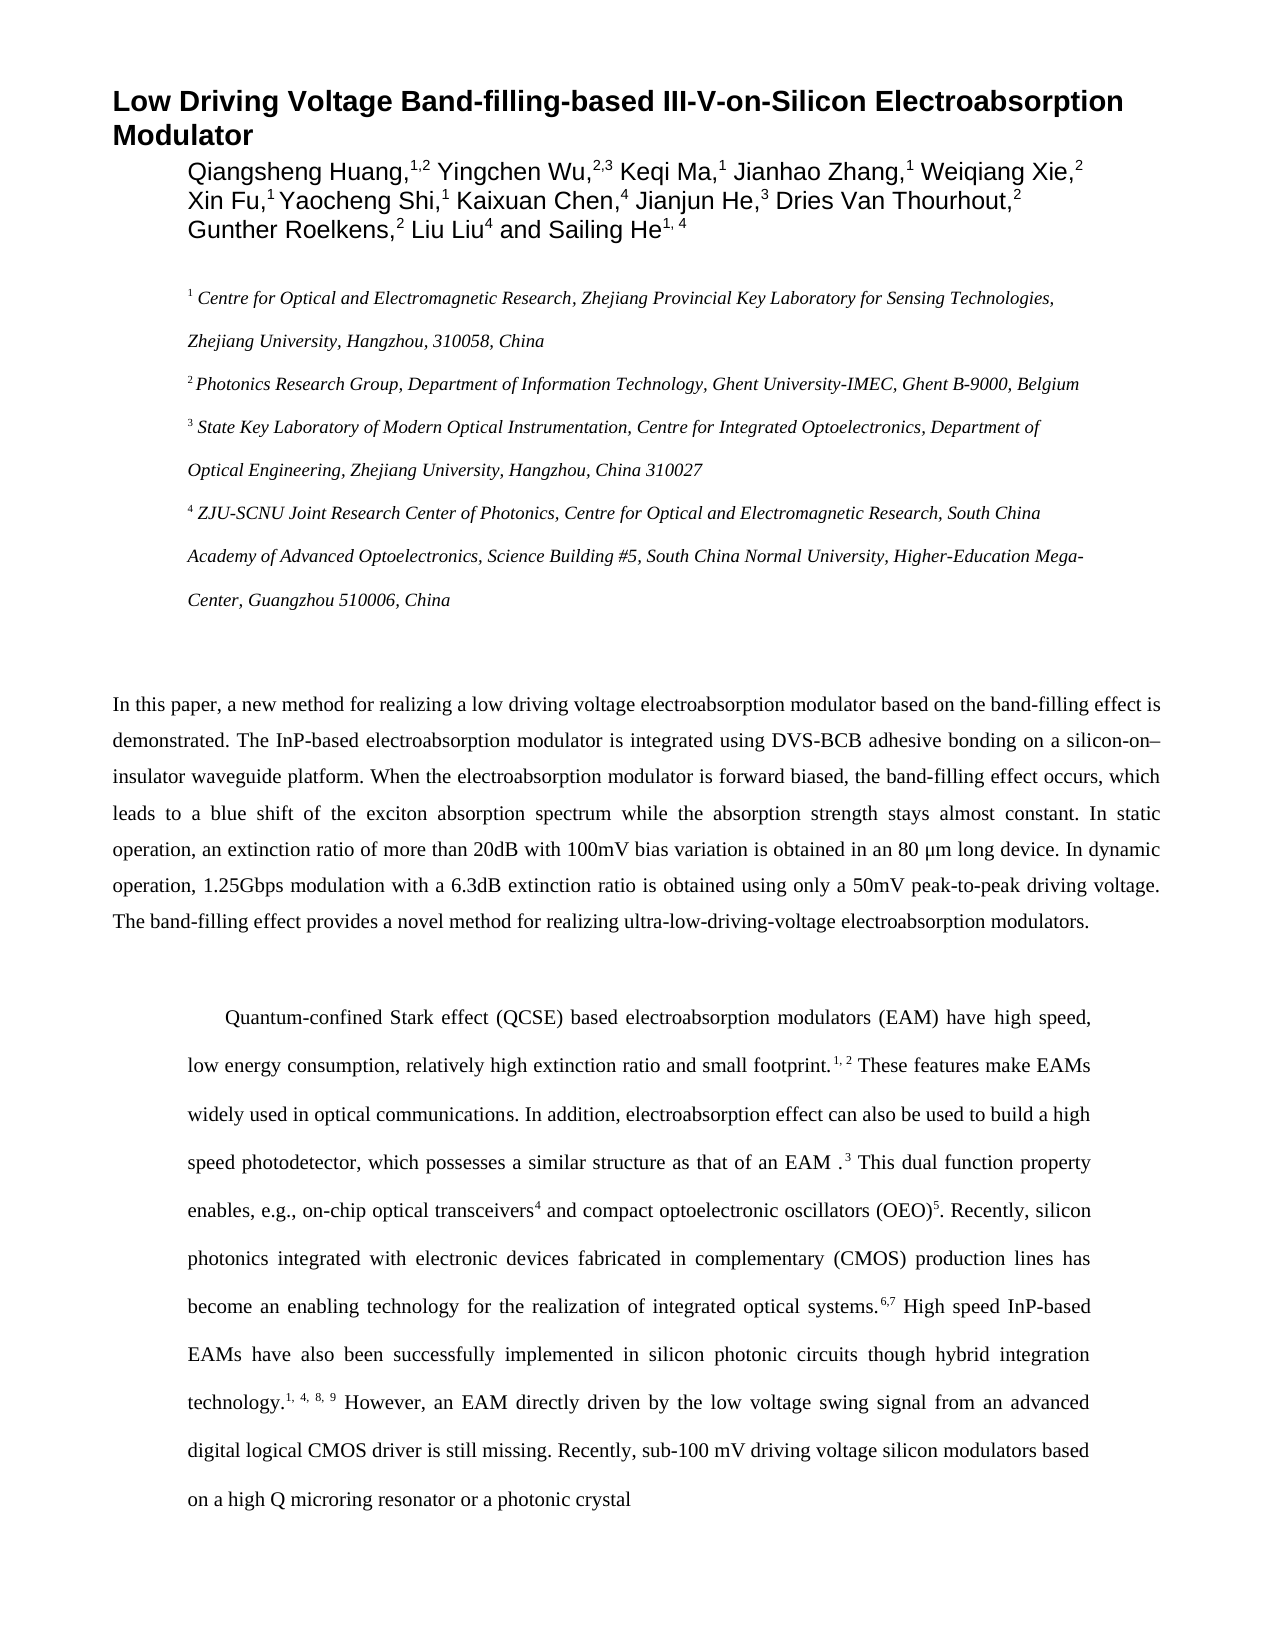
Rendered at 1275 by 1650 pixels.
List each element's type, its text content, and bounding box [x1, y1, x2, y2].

text 4 ZJU-SCNU Joint Research Center of Photonics, Centre for Optical and Electromagnetic Research, South China Academy of Advanced Optoelectronics, Science Building #5, South China Normal University, Higher-Education Mega-Center, Guangzhou 510006, China [187, 502, 1091, 610]
text 2 Photonics Research Group, Department of Information Technology, Ghent University-IMEC, Ghent B-9000, Belgium [187, 373, 1091, 394]
text Quantum-confined Stark effect (QCSE) based electroabsorption modulators (EAM) have high speed, low energy consumption, relatively high extinction ratio and small footprint.1, 2 These features make EAMs widely used in optical communications. In addition, electroabsorption effect can also be used to build a high speed photodetector, which possesses a similar structure as that of an EAM .3 This dual function property enables, e.g., on-chip optical transceivers4 and compact optoelectronic oscillators (OEO)5. Recently, silicon photonics integrated with electronic devices fabricated in complementary (CMOS) production lines has become an enabling technology for the realization of integrated optical systems.6,7 High speed InP-based EAMs have also been successfully implemented in silicon photonic circuits though hybrid integration technology.1, 4, 8, 9 However, an EAM directly driven by the low voltage swing signal from an advanced digital logical CMOS driver is still missing. Recently, sub-100 mV driving voltage silicon modulators based on a high Q microring resonator or a photonic crystal [187, 1005, 1091, 1511]
text 3 State Key Laboratory of Modern Optical Instrumentation, Centre for Integrated Optoelectronics, Department of Optical Engineering, Zhejiang University, Hangzhou, China 310027 [187, 416, 1091, 481]
text 1 Centre for Optical and Electromagnetic Research, Zhejiang Provincial Key Laboratory for Sensing Technologies, Zhejiang University, Hangzhou, 310058, China [187, 287, 1091, 351]
text Low Driving Voltage Band-filling-based III-V-on-Silicon Electroabsorption Modulator [112, 84, 1162, 151]
text Qiangsheng Huang,1,2 Yingchen Wu,2,3 Keqi Ma,1 Jianhao Zhang,1 Weiqiang Xie,2 Xin Fu,1 Yaocheng Shi,1 Kaixuan Chen,4 Jianjun He,3 Dries Van Thourhout,2 Gunther Roelkens,2 Liu Liu4 and Sailing He1, 4 [187, 157, 1091, 243]
text In this paper, a new method for realizing a low driving voltage electroabsorption modulator based on the band-filling effect is demonstrated. The InP-based electroabsorption modulator is integrated using DVS-BCB adhesive bonding on a silicon-on–insulator waveguide platform. When the electroabsorption modulator is forward biased, the band-filling effect occurs, which leads to a blue shift of the exciton absorption spectrum while the absorption strength stays almost constant. In static operation, an extinction ratio of more than 20dB with 100mV bias variation is obtained in an 80 μm long device. In dynamic operation, 1.25Gbps modulation with a 6.3dB extinction ratio is obtained using only a 50mV peak-to-peak driving voltage. The band-filling effect provides a novel method for realizing ultra-low-driving-voltage electroabsorption modulators. [112, 692, 1162, 933]
